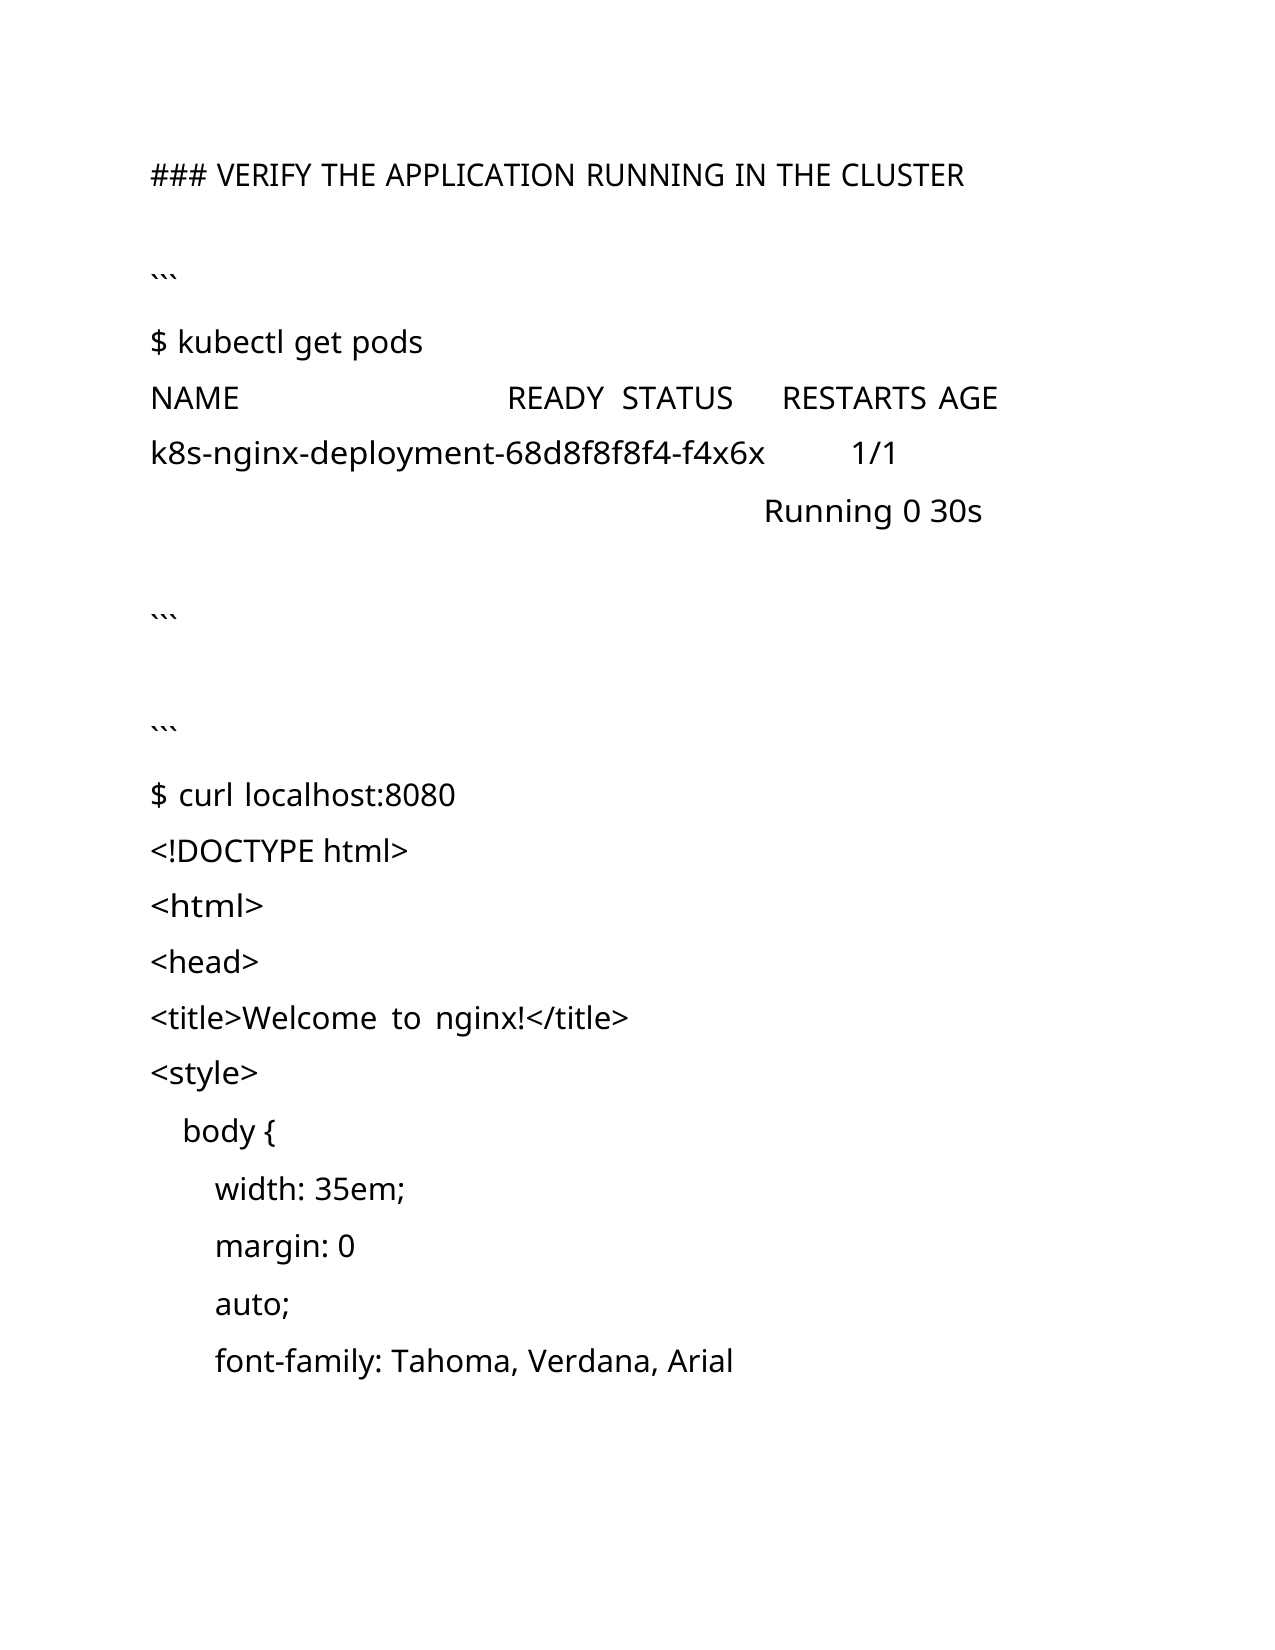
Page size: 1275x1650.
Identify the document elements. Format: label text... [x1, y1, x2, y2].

text k8s-nginx-deployment-68d8f8f8f4-f4x6x 1/1 Running 0 30s [150, 431, 1010, 531]
text $ kubectl get pods [150, 320, 1139, 363]
text <!DOCTYPE html> [150, 828, 1139, 871]
text width: 35em; margin: 0 auto; [214, 1167, 422, 1324]
text <head> [150, 940, 1139, 983]
text ``` [150, 717, 1139, 760]
text $ curl localhost:8080 [150, 773, 1139, 816]
text ``` [150, 605, 1139, 648]
text <style> body { [150, 1051, 321, 1151]
text <html> [150, 884, 1139, 927]
text NAME READY STATUS RESTARTS AGE [150, 376, 1139, 418]
text ### VERIFY THE APPLICATION RUNNING IN THE CLUSTER [150, 152, 1139, 195]
text font-family: Tahoma, Verdana, Arial [214, 1339, 1139, 1382]
text <title>Welcome to nginx!</title> [150, 996, 1139, 1038]
text ``` [150, 264, 1139, 307]
